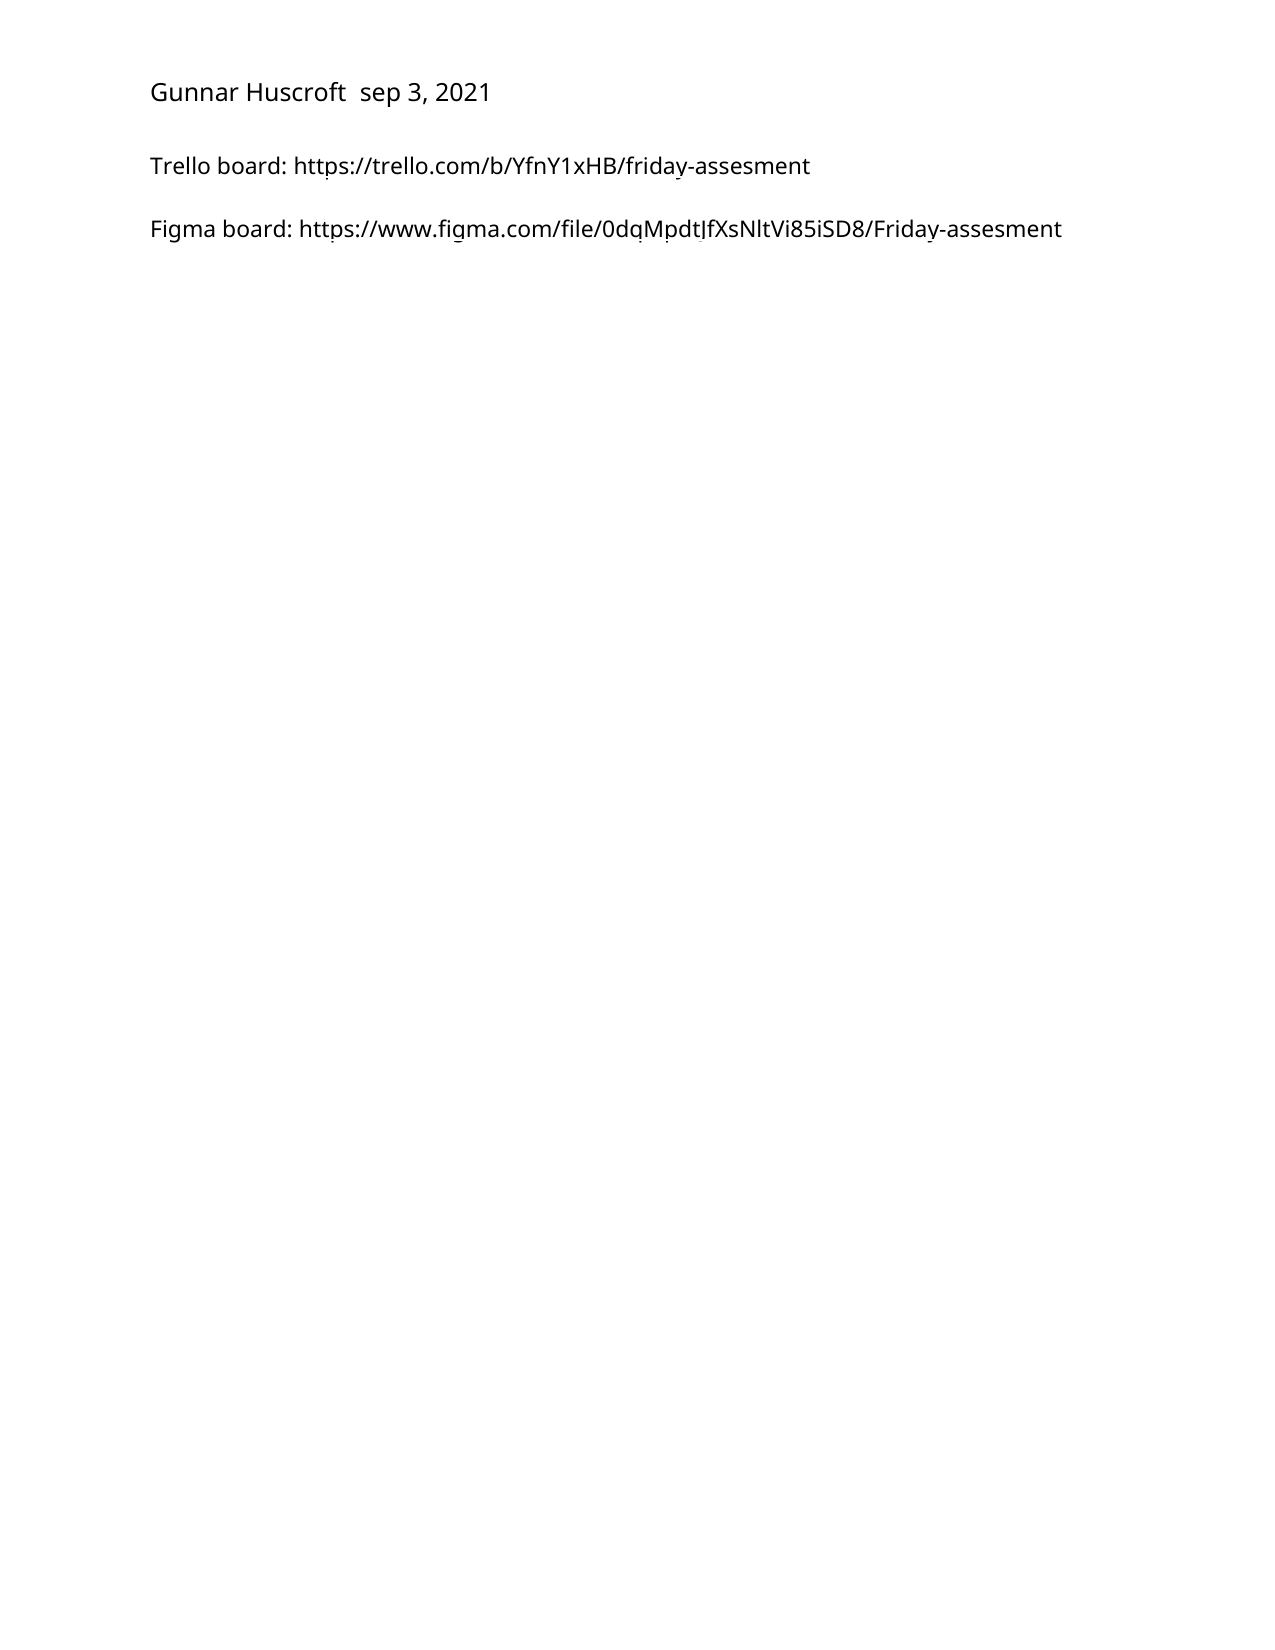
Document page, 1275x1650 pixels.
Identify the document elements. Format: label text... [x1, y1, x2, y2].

text Trello board: https://trello.com/b/YfnY1xHB/friday-assesment [150, 150, 1125, 181]
text Figma board: https://www.figma.com/file/0dqMpdtJfXsNltVi85iSD8/Friday-assesment [150, 212, 1125, 244]
